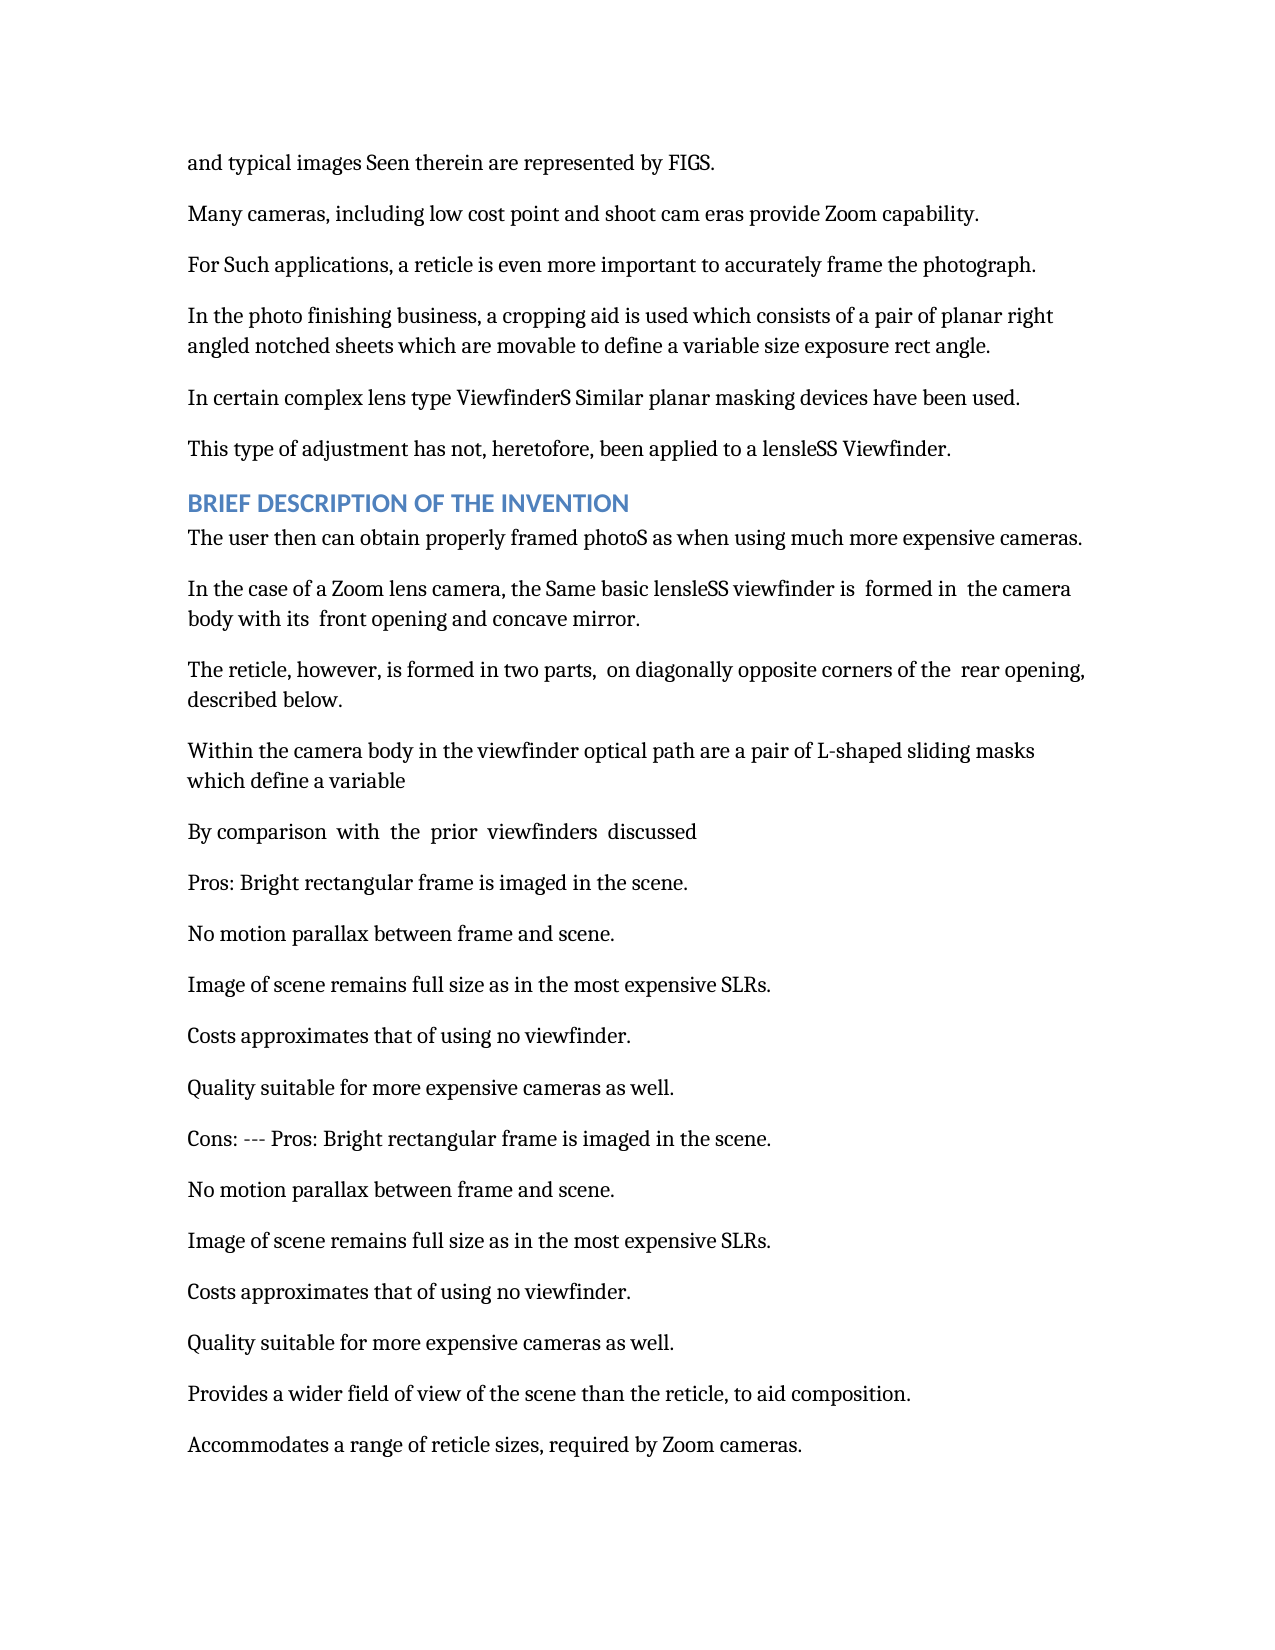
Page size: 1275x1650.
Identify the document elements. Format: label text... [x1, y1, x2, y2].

text Cons: --- Pros: Bright rectangular frame is imaged in the scene. [187, 1125, 1087, 1152]
text The user then can obtain properly framed photoS as when using much more expensive cameras. [187, 524, 1087, 551]
text In certain complex lens type ViewfinderS Similar planar masking devices have been used. [187, 384, 1087, 411]
text Pros: Bright rectangular frame is imaged in the scene. [187, 870, 1087, 897]
text No motion parallax between frame and scene. [187, 921, 1087, 948]
text Costs approximates that of using no viewfinder. [187, 1023, 1087, 1050]
text Within the camera body in the viewfinder optical path are a pair of L-shaped sliding masks which define a variable [187, 738, 1087, 794]
text In the photo finishing business, a cropping aid is used which consists of a pair of planar right angled notched sheets which are movable to define a variable size exposure rect angle. [187, 303, 1087, 360]
text For Such applications, a reticle is even more important to accurately frame the photograph. [187, 252, 1087, 278]
text Many cameras, including low cost point and shoot cam eras provide Zoom capability. [187, 201, 1087, 227]
text By comparison with the prior viewfinders discussed [187, 819, 1087, 846]
text No motion parallax between frame and scene. [187, 1176, 1087, 1203]
text The reticle, however, is formed in two parts, on diagonally opposite corners of the rear opening, described below. [187, 657, 1087, 713]
text Quality suitable for more expensive cameras as well. [187, 1074, 1087, 1101]
text Image of scene remains full size as in the most expensive SLRs. [187, 972, 1087, 999]
text Provides a wider field of view of the scene than the reticle, to aid composition. [187, 1381, 1087, 1407]
text and typical images Seen therein are represented by FIGS. [187, 150, 1087, 176]
text Image of scene remains full size as in the most expensive SLRs. [187, 1227, 1087, 1254]
text In the case of a Zoom lens camera, the Same basic lensleSS viewfinder is formed in the camera body with its front opening and concave mirror. [187, 575, 1087, 632]
text Quality suitable for more expensive cameras as well. [187, 1329, 1087, 1356]
text This type of adjustment has not, heretofore, been applied to a lensleSS Viewfinder. [187, 435, 1087, 462]
text Costs approximates that of using no viewfinder. [187, 1278, 1087, 1305]
text Accommodates a range of reticle sizes, required by Zoom cameras. [187, 1432, 1087, 1458]
subtitle BRIEF DESCRIPTION OF THE INVENTION [187, 486, 1087, 519]
